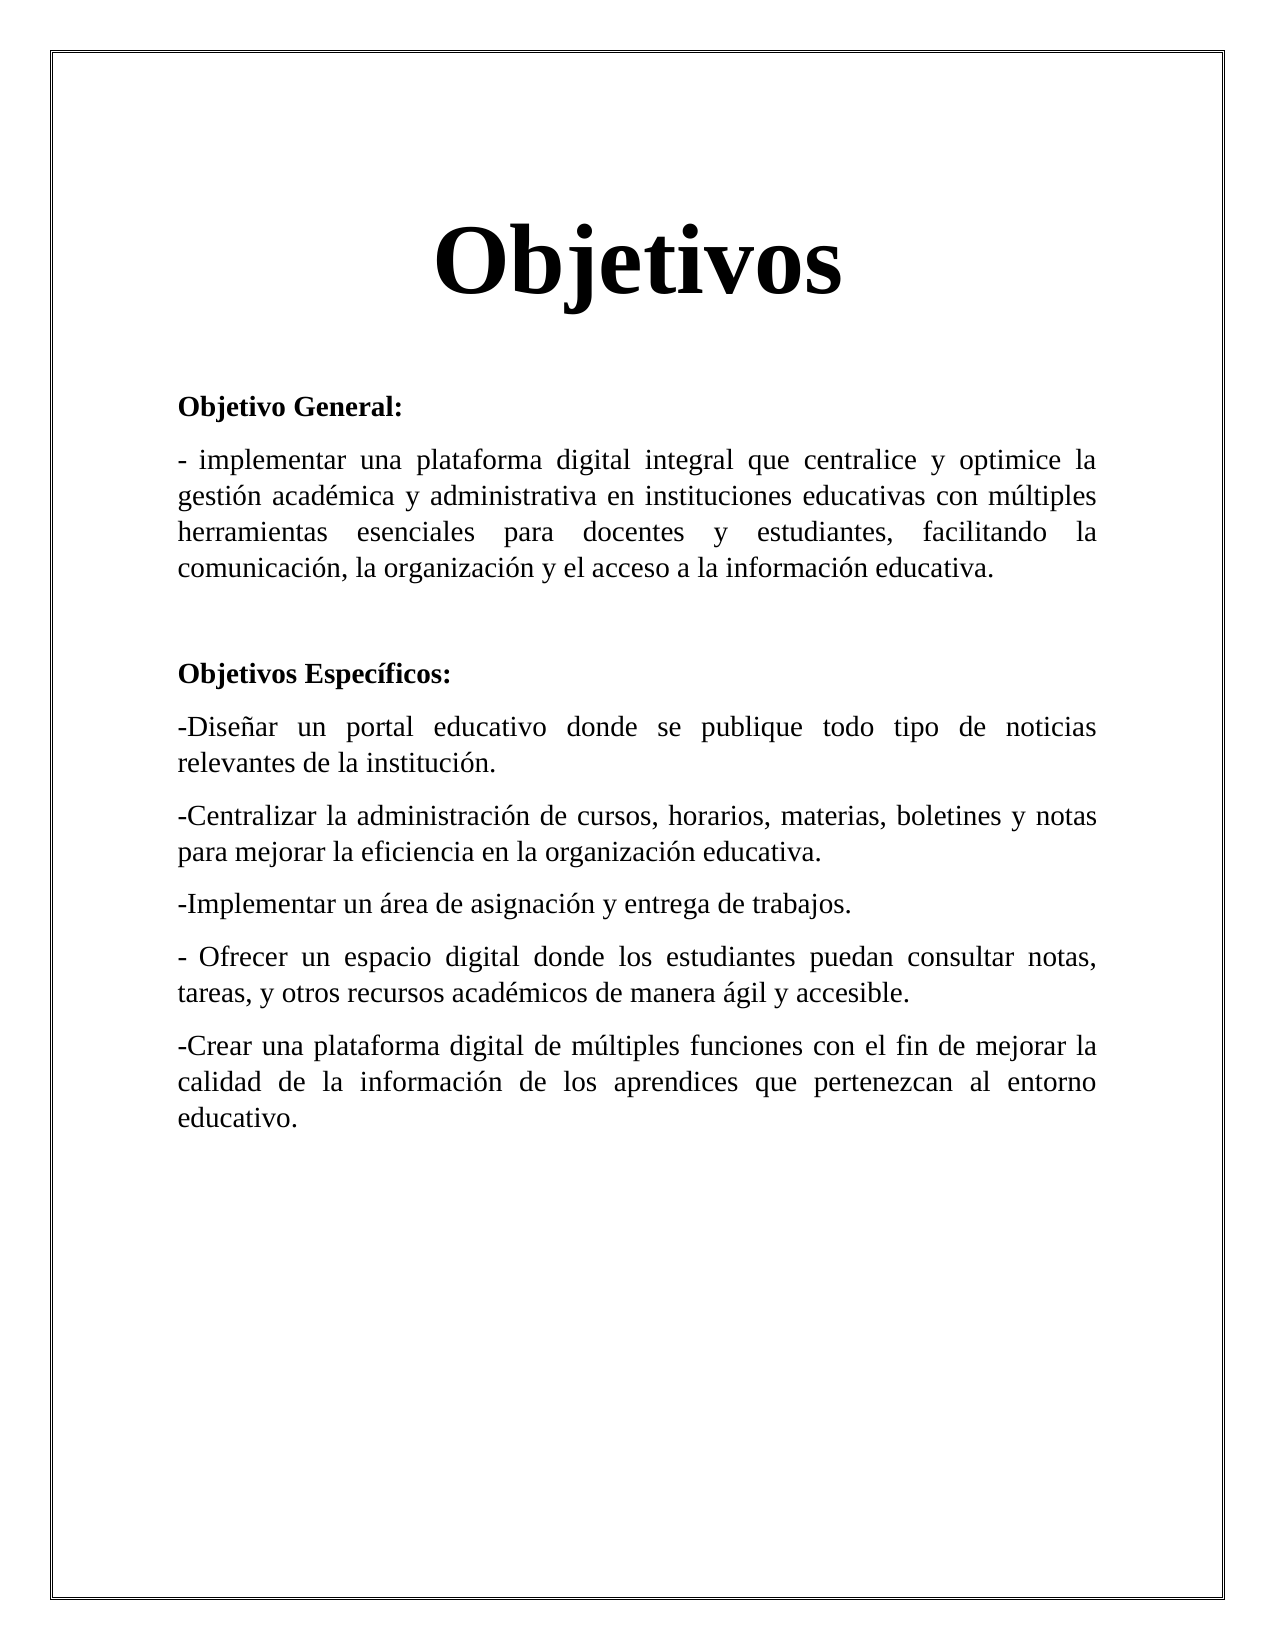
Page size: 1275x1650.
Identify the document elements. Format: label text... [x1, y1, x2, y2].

text Objetivos [177, 200, 1098, 315]
text Objetivo General: [177, 389, 1098, 422]
text -Implementar un área de asignación y entrega de trabajos. [177, 887, 1098, 920]
text -Centralizar la administración de cursos, horarios, materias, boletines y notas para mejorar la eficiencia en la organización educativa. [177, 798, 1098, 867]
text Objetivos Específicos: [177, 656, 1098, 689]
text -Diseñar un portal educativo donde se publique todo tipo de noticias relevantes de la institución. [177, 709, 1098, 778]
text - Ofrecer un espacio digital donde los estudiantes puedan consultar notas, tareas, y otros recursos académicos de manera ágil y accesible. [177, 939, 1098, 1009]
text - implementar una plataforma digital integral que centralice y optimice la gestión académica y administrativa en instituciones educativas con múltiples herramientas esenciales para docentes y estudiantes, facilitando la comunicación, la organización y el acceso a la información educativa. [177, 442, 1098, 584]
text -Crear una plataforma digital de múltiples funciones con el fin de mejorar la calidad de la información de los aprendices que pertenezcan al entorno educativo. [177, 1028, 1098, 1134]
